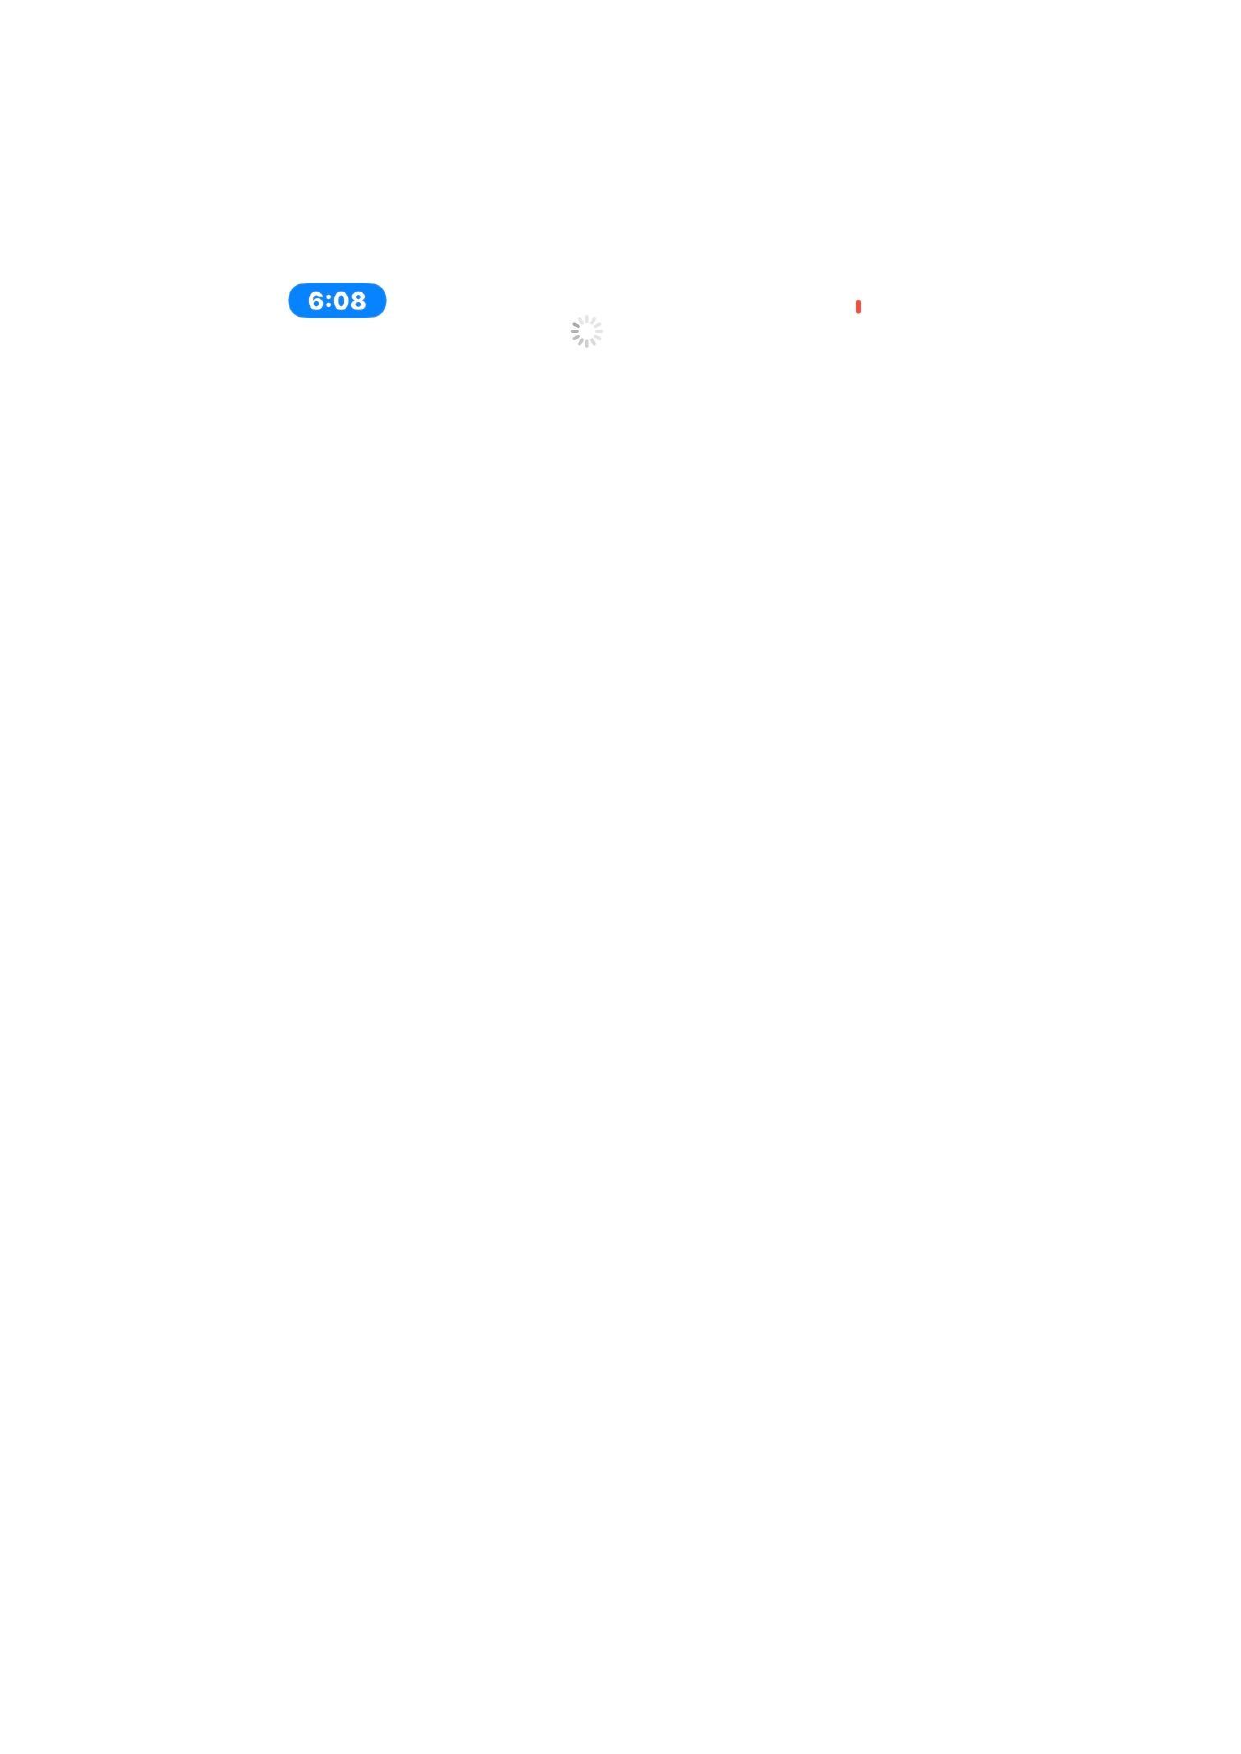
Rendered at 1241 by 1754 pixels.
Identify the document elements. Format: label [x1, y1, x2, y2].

picture [250, 266, 923, 1604]
